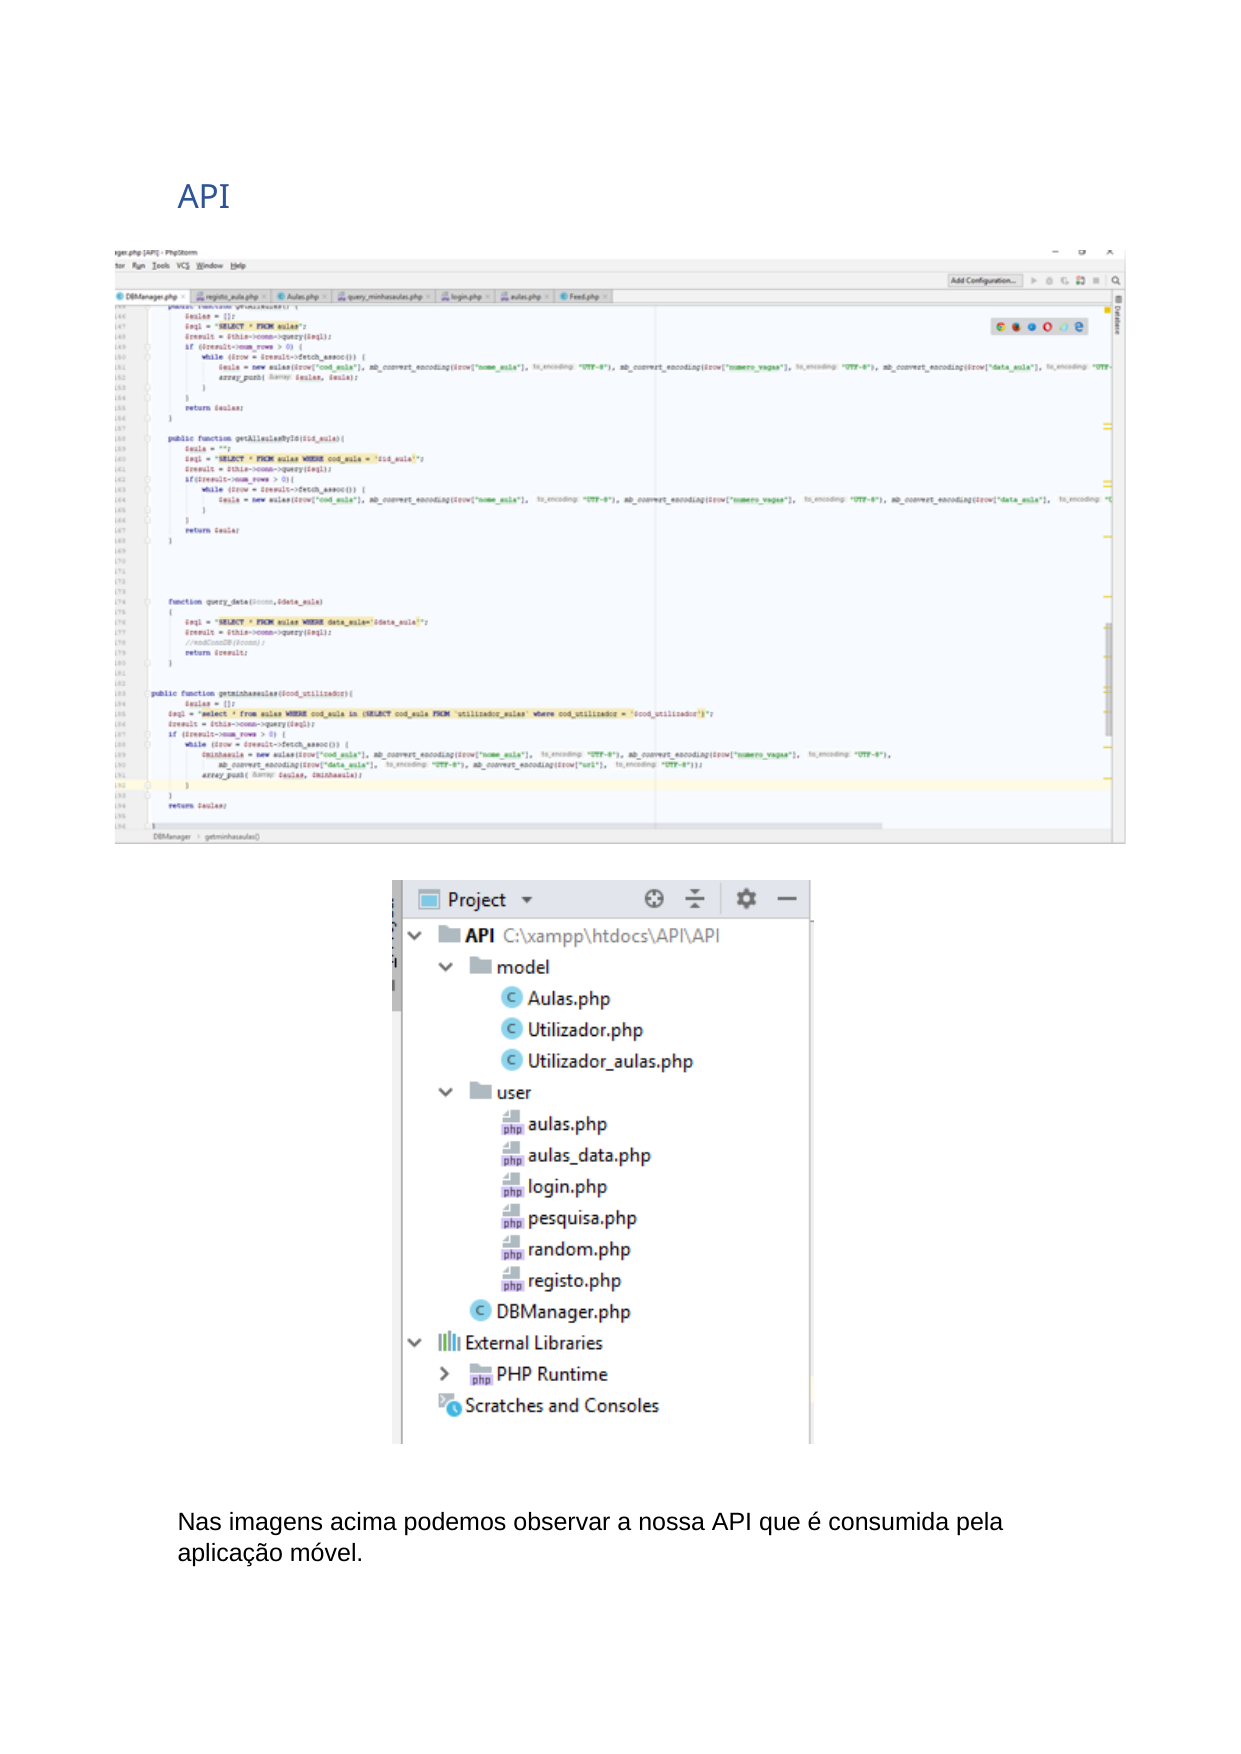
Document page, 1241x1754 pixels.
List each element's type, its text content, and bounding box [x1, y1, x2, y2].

picture [114, 250, 1126, 844]
text Nas imagens acima podemos observar a nossa API que é consumida pela aplicação móvel. [177, 1507, 1063, 1566]
picture [392, 880, 814, 1444]
subtitle API [177, 173, 1063, 218]
